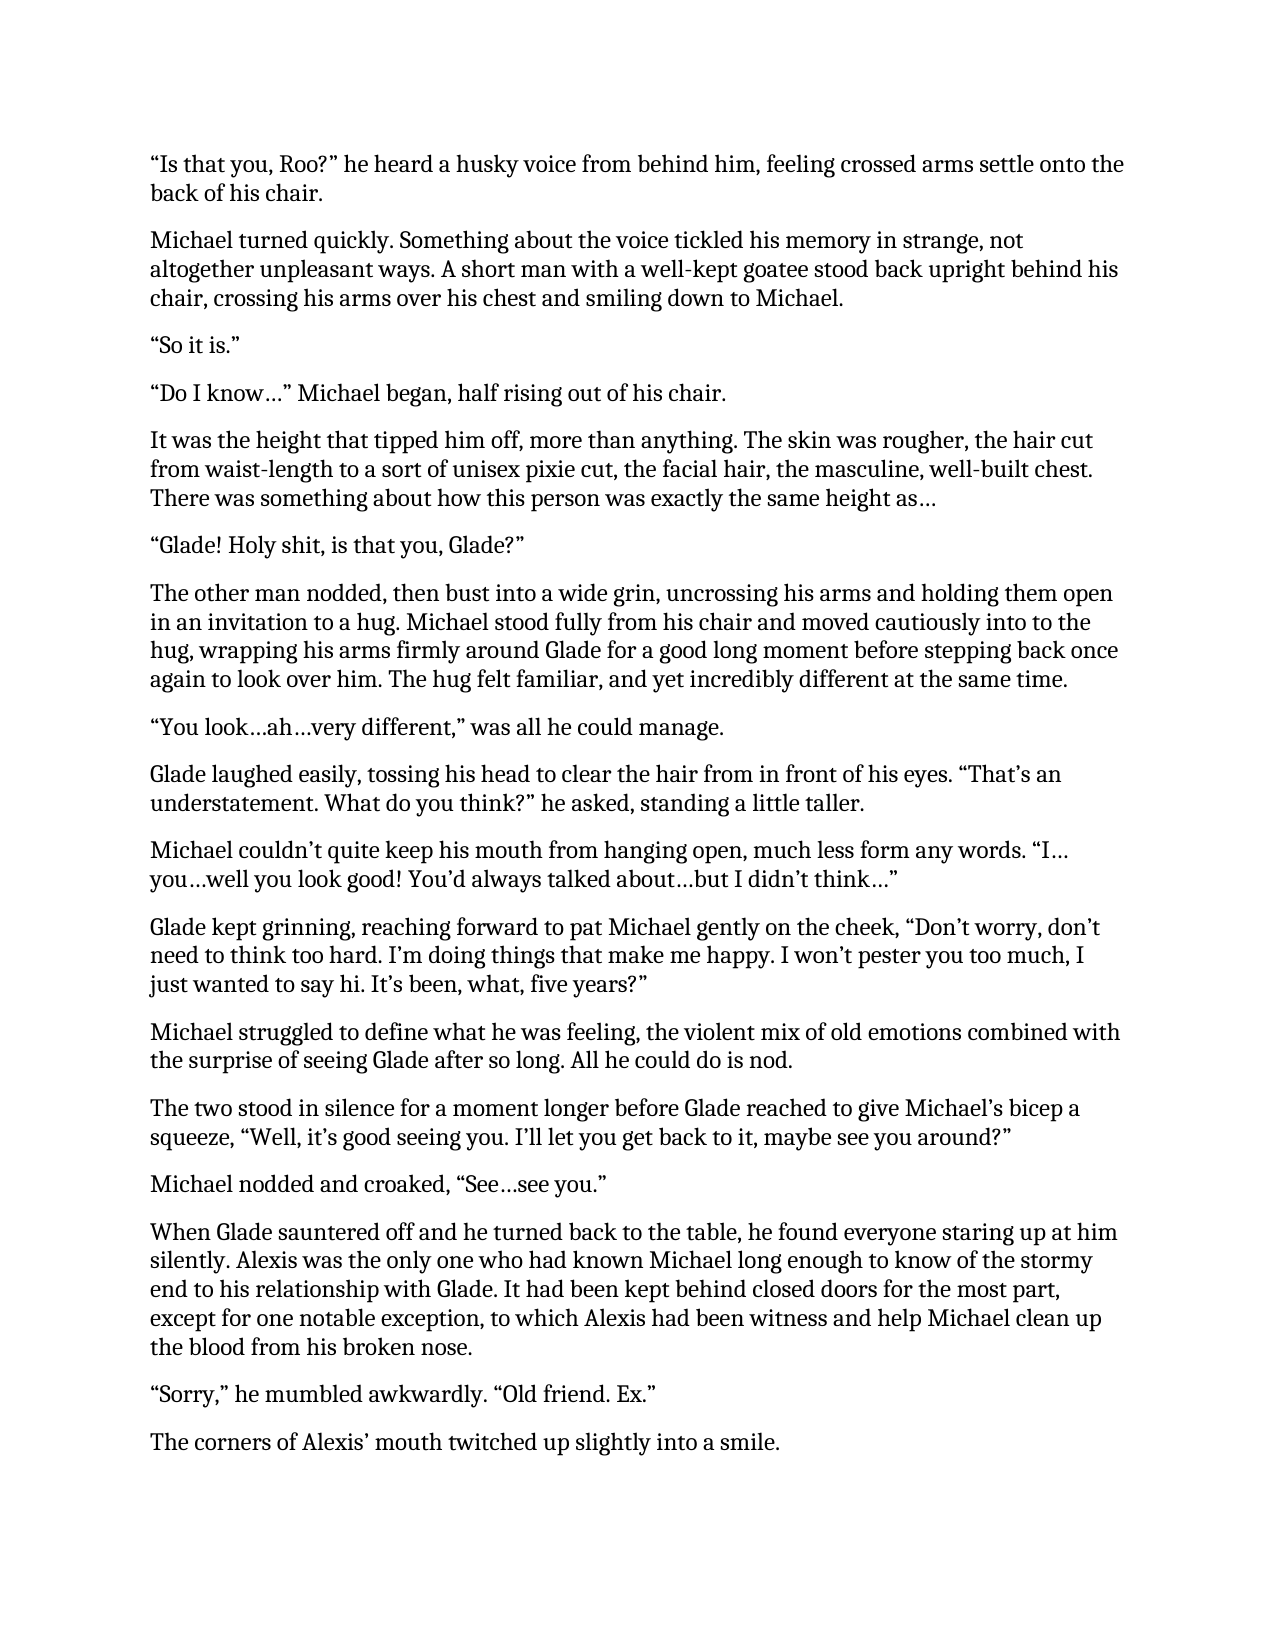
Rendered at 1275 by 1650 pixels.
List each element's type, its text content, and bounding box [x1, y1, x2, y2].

text The other man nodded, then bust into a wide grin, uncrossing his arms and holding them open in an invitation to a hug. Michael stood fully from his chair and moved cautiously into to the hug, wrapping his arms firmly around Glade for a good long moment before stepping back once again to look over him. The hug felt familiar, and yet incredibly different at the same time. [150, 579, 1125, 694]
text “Is that you, Roo?” he heard a husky voice from behind him, feeling crossed arms settle onto the back of his chair. [150, 150, 1125, 207]
text Michael struggled to define what he was feeling, the violent mix of old emotions combined with the surprise of seeing Glade after so long. All he could do is nod. [150, 1017, 1125, 1075]
text Michael turned quickly. Something about the voice tickled his memory in strange, not altogether unpleasant ways. A short man with a well-kept goatee stood back upright behind his chair, crossing his arms over his chest and smiling down to Michael. [150, 226, 1125, 312]
text “Glade! Holy shit, is that you, Glade?” [150, 531, 1125, 560]
text The corners of Alexis’ mouth twitched up slightly into a smile. [150, 1427, 1125, 1456]
text “So it is.” [150, 331, 1125, 360]
text Glade kept grinning, reaching forward to pat Michael gently on the cheek, “Don’t worry, don’t need to think too hard. I’m doing things that make me happy. I won’t pester you too much, I just wanted to say hi. It’s been, what, five years?” [150, 912, 1125, 999]
text The two stood in silence for a moment longer before Glade reached to give Michael’s bicep a squeeze, “Well, it’s good seeing you. I’ll let you get back to it, maybe see you around?” [150, 1094, 1125, 1151]
text “You look…ah…very different,” was all he could manage. [150, 712, 1125, 741]
text “Do I know…” Michael began, half rising out of his chair. [150, 379, 1125, 407]
text “Sorry,” he mumbled awkwardly. “Old friend. Ex.” [150, 1380, 1125, 1409]
text Michael couldn’t quite keep his mouth from hanging open, much less form any words. “I…you…well you look good! You’d always talked about…but I didn’t think…” [150, 836, 1125, 894]
text When Glade sauntered off and he turned back to the table, he found everyone staring up at him silently. Alexis was the only one who had known Michael long enough to know of the stormy end to his relationship with Glade. It had been kept behind closed doors for the most part, except for one notable exception, to which Alexis had been witness and help Michael clean up the blood from his broken nose. [150, 1217, 1125, 1361]
text It was the height that tipped him off, more than anything. The skin was rougher, the hair cut from waist-length to a sort of unisex pixie cut, the facial hair, the masculine, well-built chest. There was something about how this person was exactly the same height as… [150, 426, 1125, 512]
text Michael nodded and croaked, “See…see you.” [150, 1170, 1125, 1199]
text Glade laughed easily, tossing his head to clear the hair from in front of his eyes. “That’s an understatement. What do you think?” he asked, standing a little taller. [150, 760, 1125, 817]
